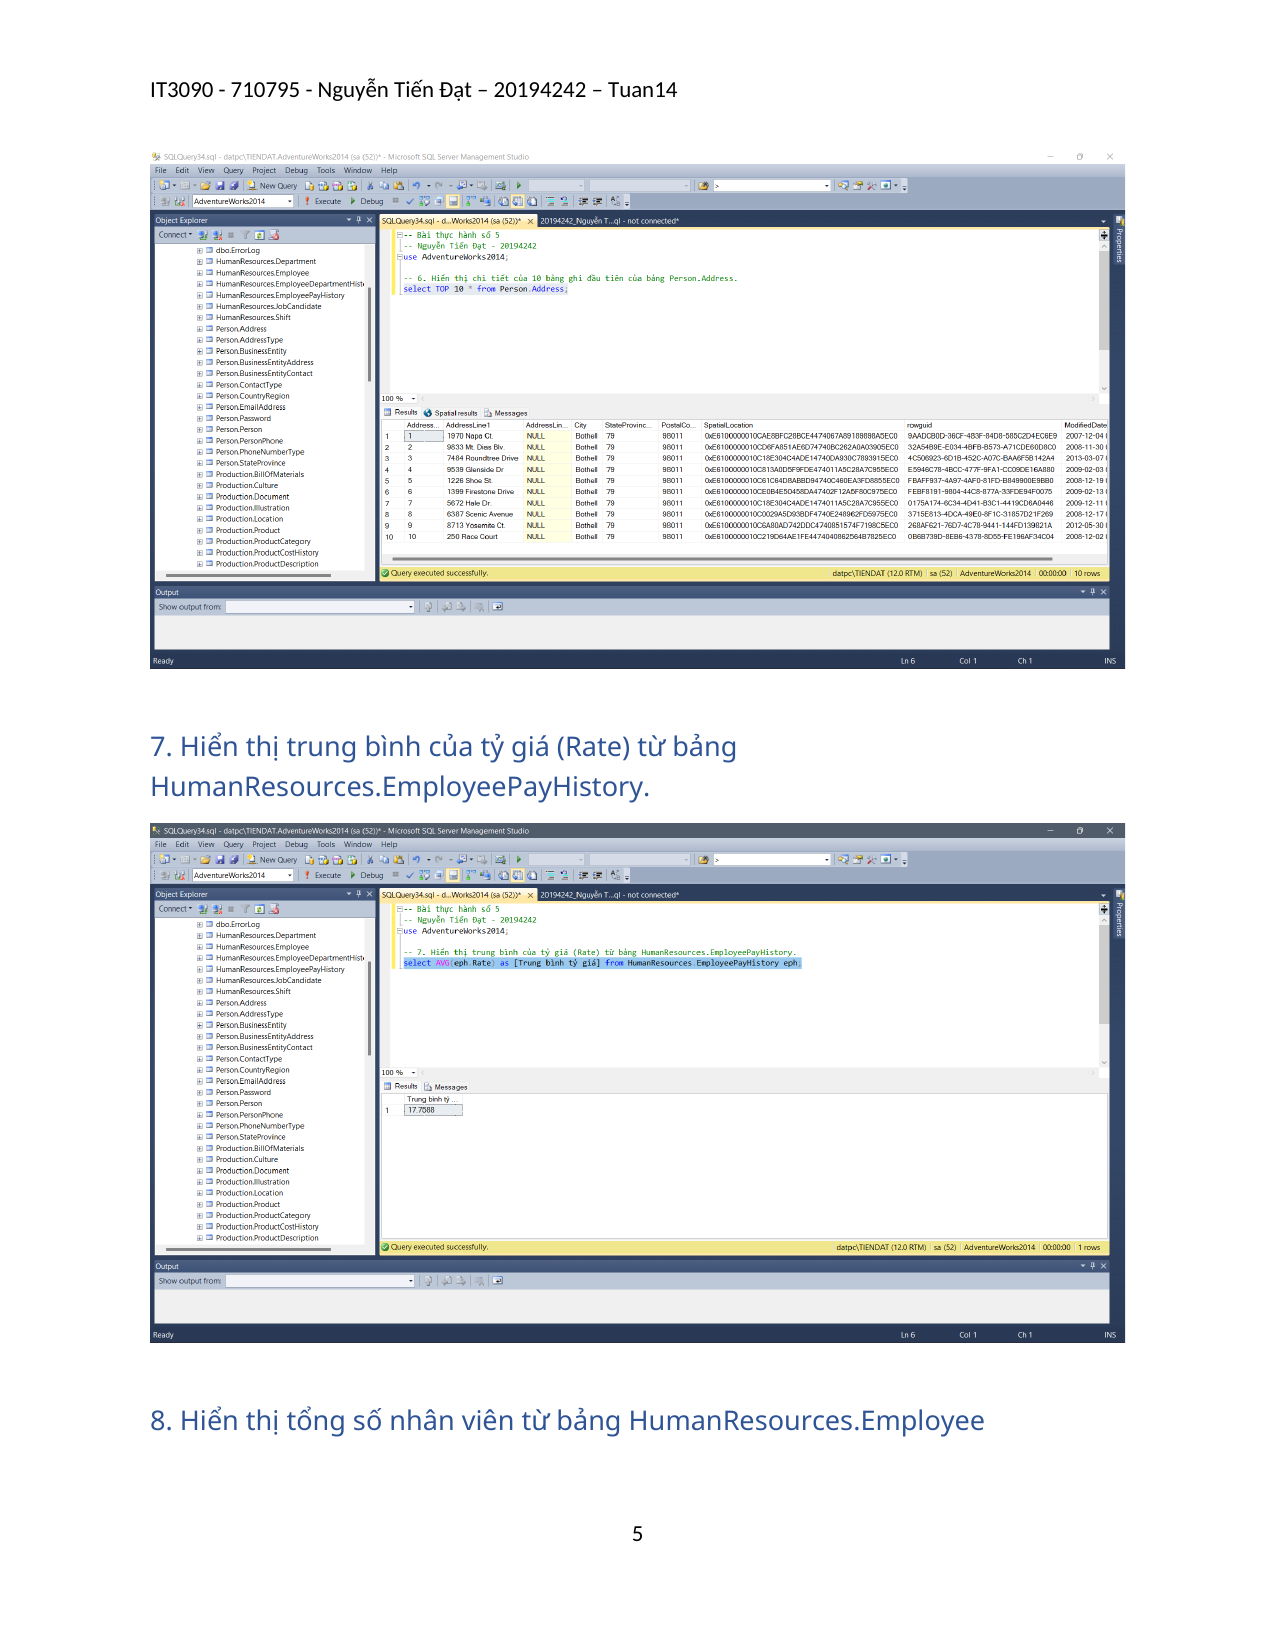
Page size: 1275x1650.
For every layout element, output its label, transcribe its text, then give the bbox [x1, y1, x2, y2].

text 8. Hiển thị tổng số nhân viên từ bảng HumanResources.Employee [150, 1362, 1125, 1438]
text 7. Hiển thị trung bình của tỷ giá (Rate) từ bảng HumanResources.EmployeePayHistory. [150, 688, 1125, 804]
picture [150, 150, 1125, 669]
picture [150, 823, 1125, 1343]
